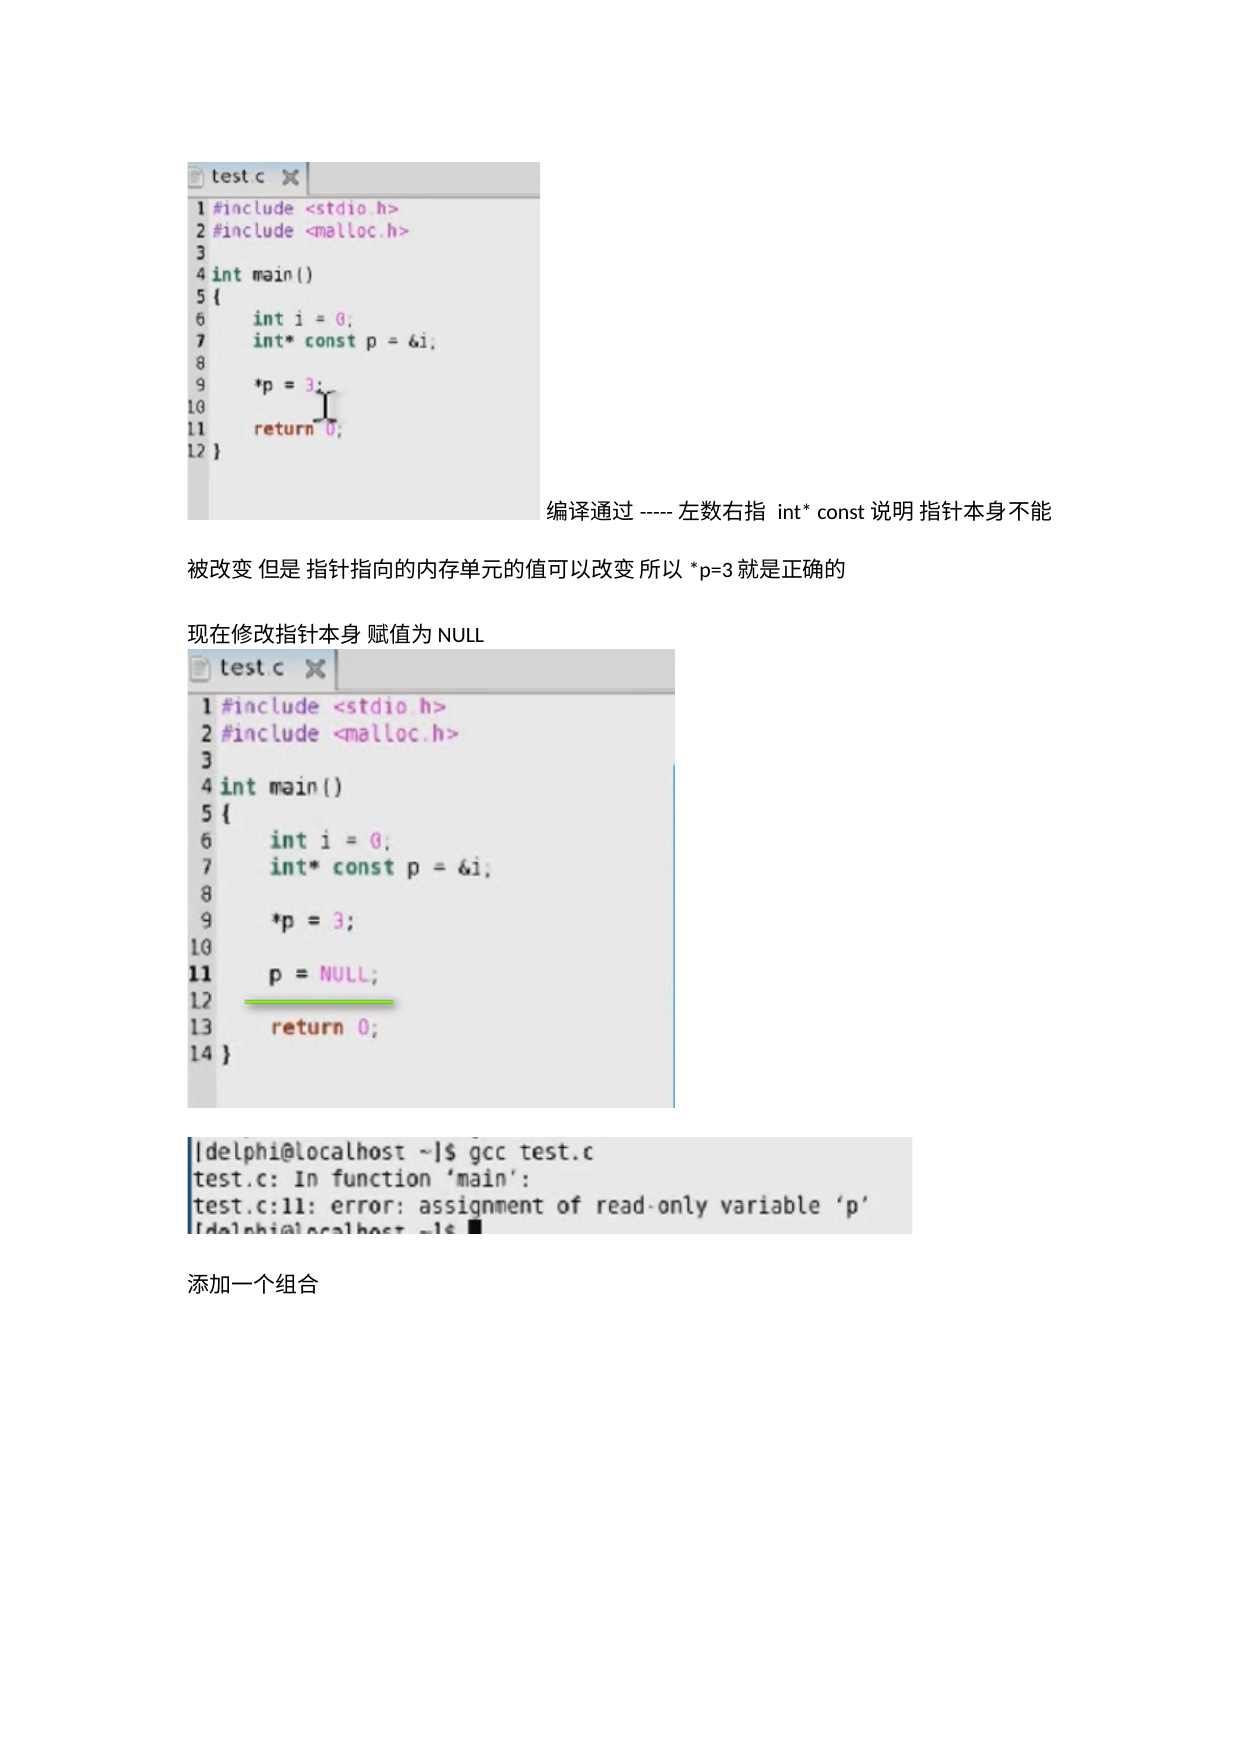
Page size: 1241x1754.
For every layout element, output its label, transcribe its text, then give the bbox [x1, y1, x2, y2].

text 添加一个组合 [187, 1267, 1053, 1299]
picture [187, 162, 541, 520]
text 现在修改指针本身 赋值为NULL [187, 617, 1053, 649]
picture [187, 649, 675, 1108]
picture [187, 1137, 913, 1234]
